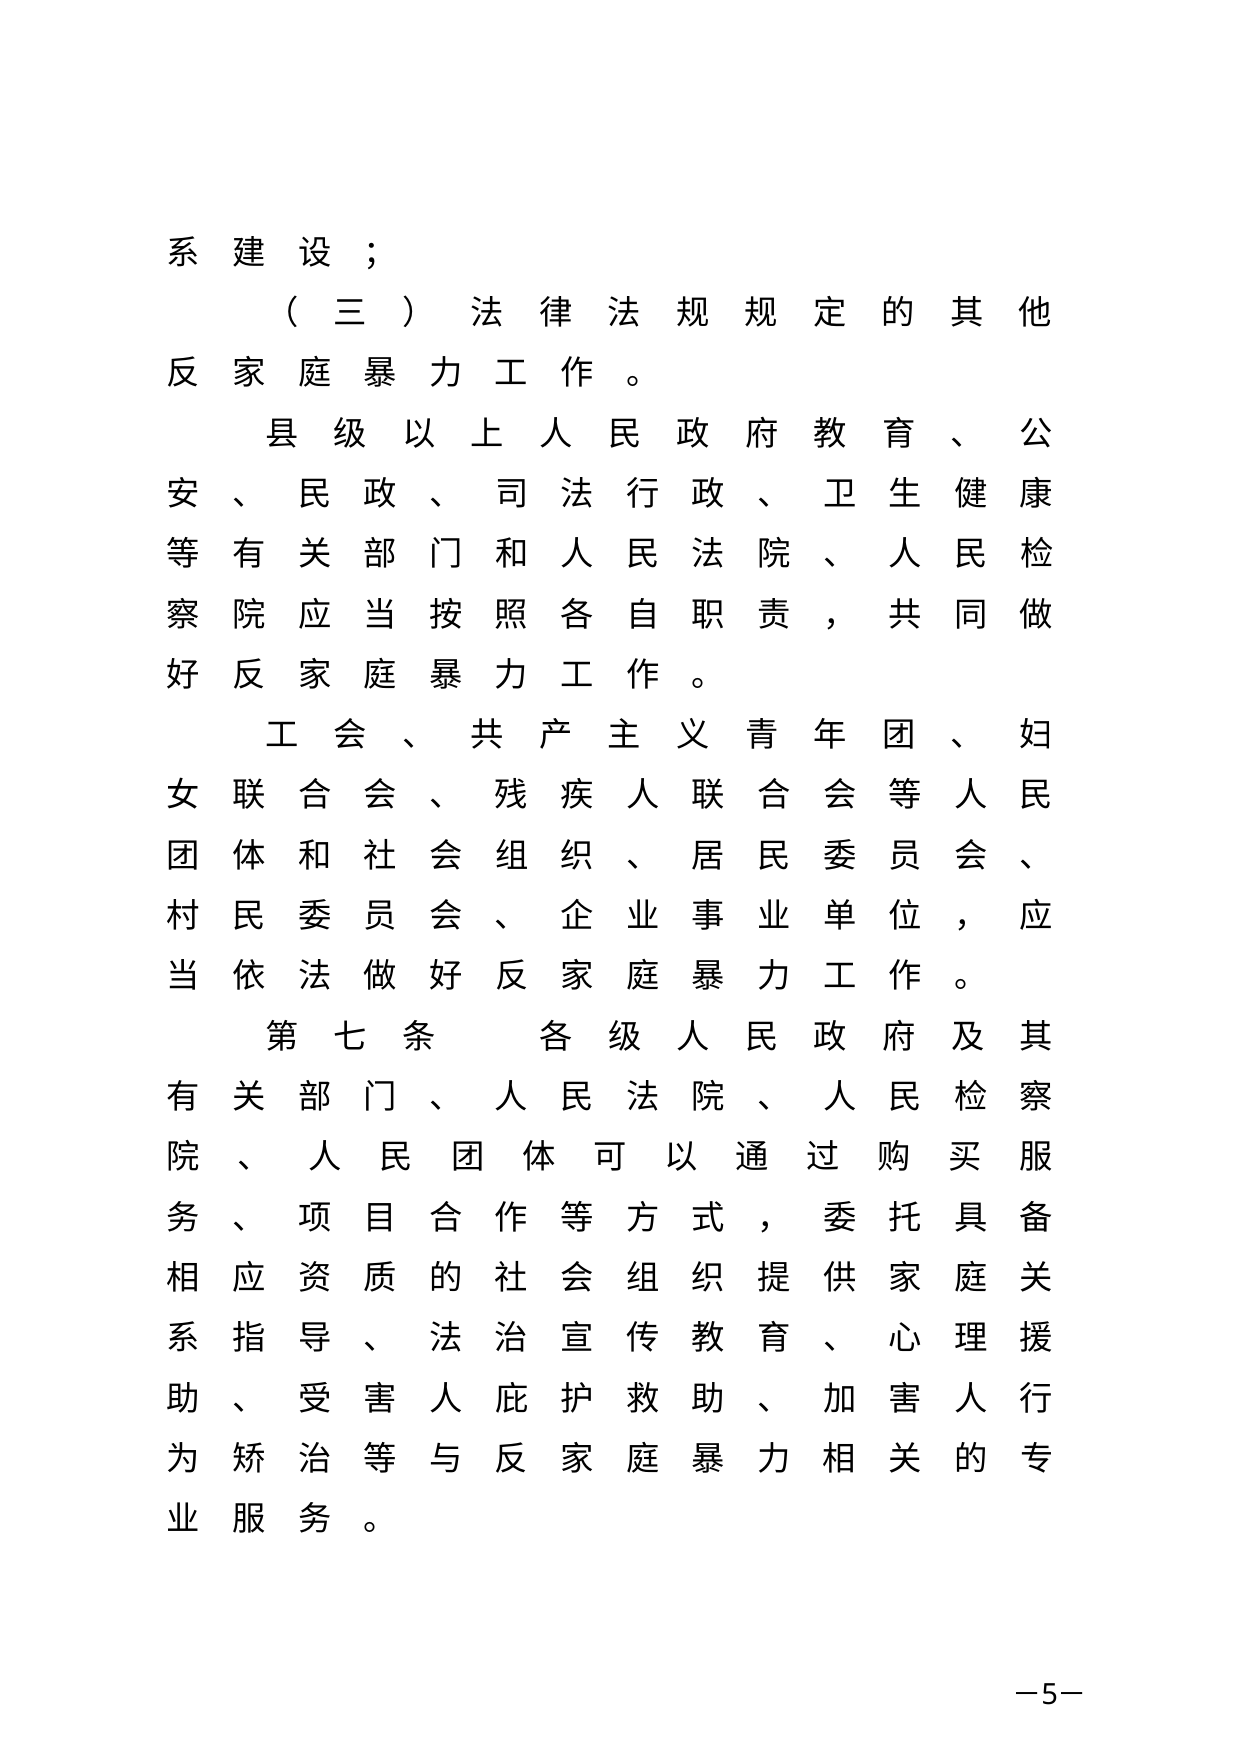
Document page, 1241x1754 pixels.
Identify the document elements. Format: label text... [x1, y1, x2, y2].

text 县级以上人民政府教育、公安、民政、司法行政、卫生健康等有关部门和人民法院、人民检察院应当按照各自职责，共同做好反家庭暴力工作。 [167, 400, 1085, 702]
text 第七条 各级人民政府及其有关部门、人民法院、人民检察院、人民团体可以通过购买服务、项目合作等方式，委托具备相应资质的社会组织提供家庭关系指导、法治宣传教育、心理援助、受害人庇护救助、加害人行为矫治等与反家庭暴力相关的专业服务。 [167, 1003, 1085, 1546]
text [167, 219, 1085, 280]
text （三）法律法规规定的其他反家庭暴力工作。 [167, 280, 1085, 400]
text 工会、共产主义青年团、妇女联合会、残疾人联合会等人民团体和社会组织、居民委员会、村民委员会、企业事业单位，应当依法做好反家庭暴力工作。 [167, 702, 1085, 1003]
